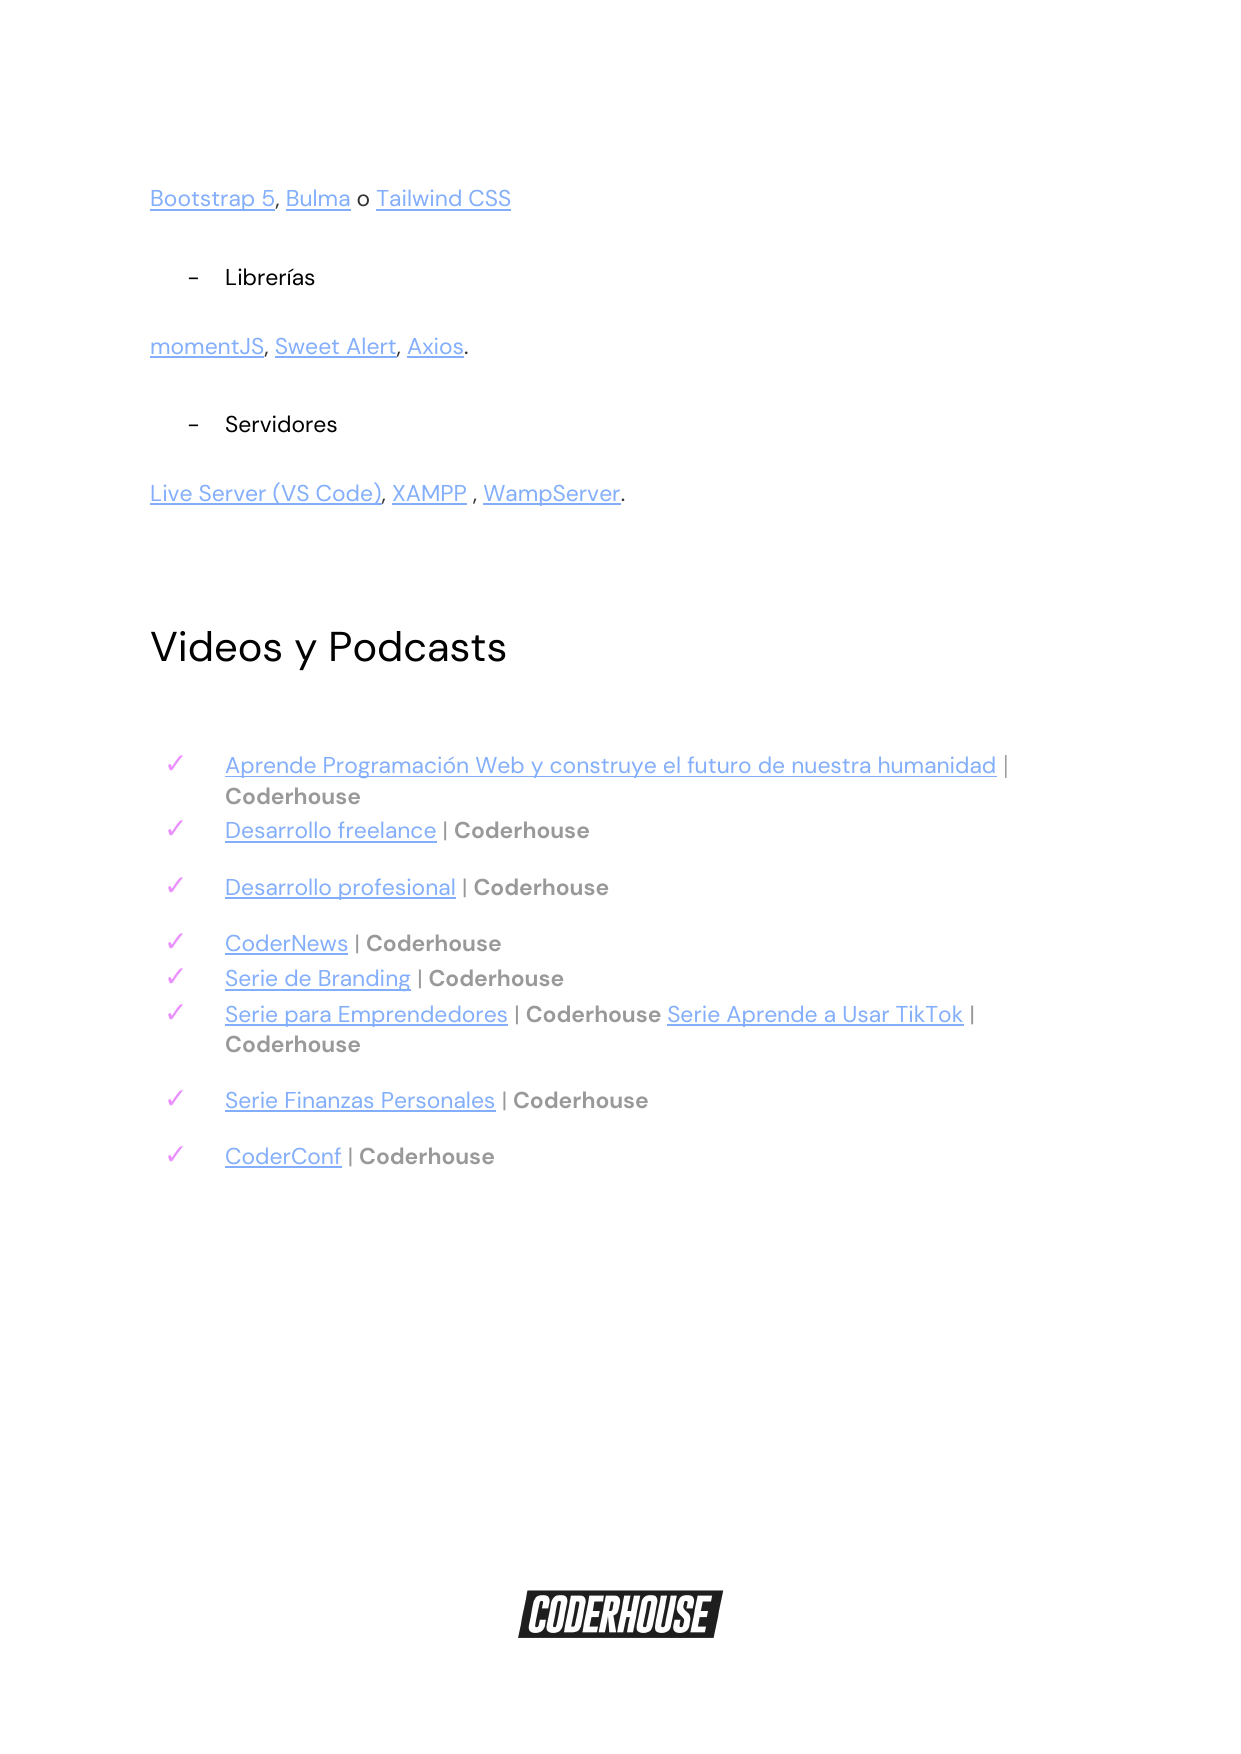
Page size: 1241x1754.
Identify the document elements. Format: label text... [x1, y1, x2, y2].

list Serie de Branding | Coderhouse [187, 959, 1090, 995]
list Desarrollo freelance | Coderhouse [187, 811, 1090, 847]
text Videos y Podcasts [150, 620, 1090, 674]
text Live Server (VS Code), XAMPP , WampServer. [150, 478, 1090, 508]
list Librerías [187, 263, 1090, 293]
list Desarrollo profesional | Coderhouse [187, 868, 1090, 903]
text Bootstrap 5, Bulma o Tailwind CSS [150, 184, 1090, 214]
list Aprende Programación Web y construye el futuro de nuestra humanidad | Coderhouse [187, 746, 1090, 811]
list Serie Finanzas Personales | Coderhouse [187, 1081, 1090, 1116]
list CoderNews | Coderhouse [187, 924, 1090, 959]
list Serie para Emprendedores | Coderhouse Serie Aprende a Usar TikTok | Coderhouse [187, 995, 1090, 1060]
list Servidores [187, 410, 1090, 440]
text momentJS, Sweet Alert, Axios. [150, 331, 1090, 361]
list CoderConf | Coderhouse [187, 1137, 1090, 1172]
picture [512, 1587, 728, 1641]
